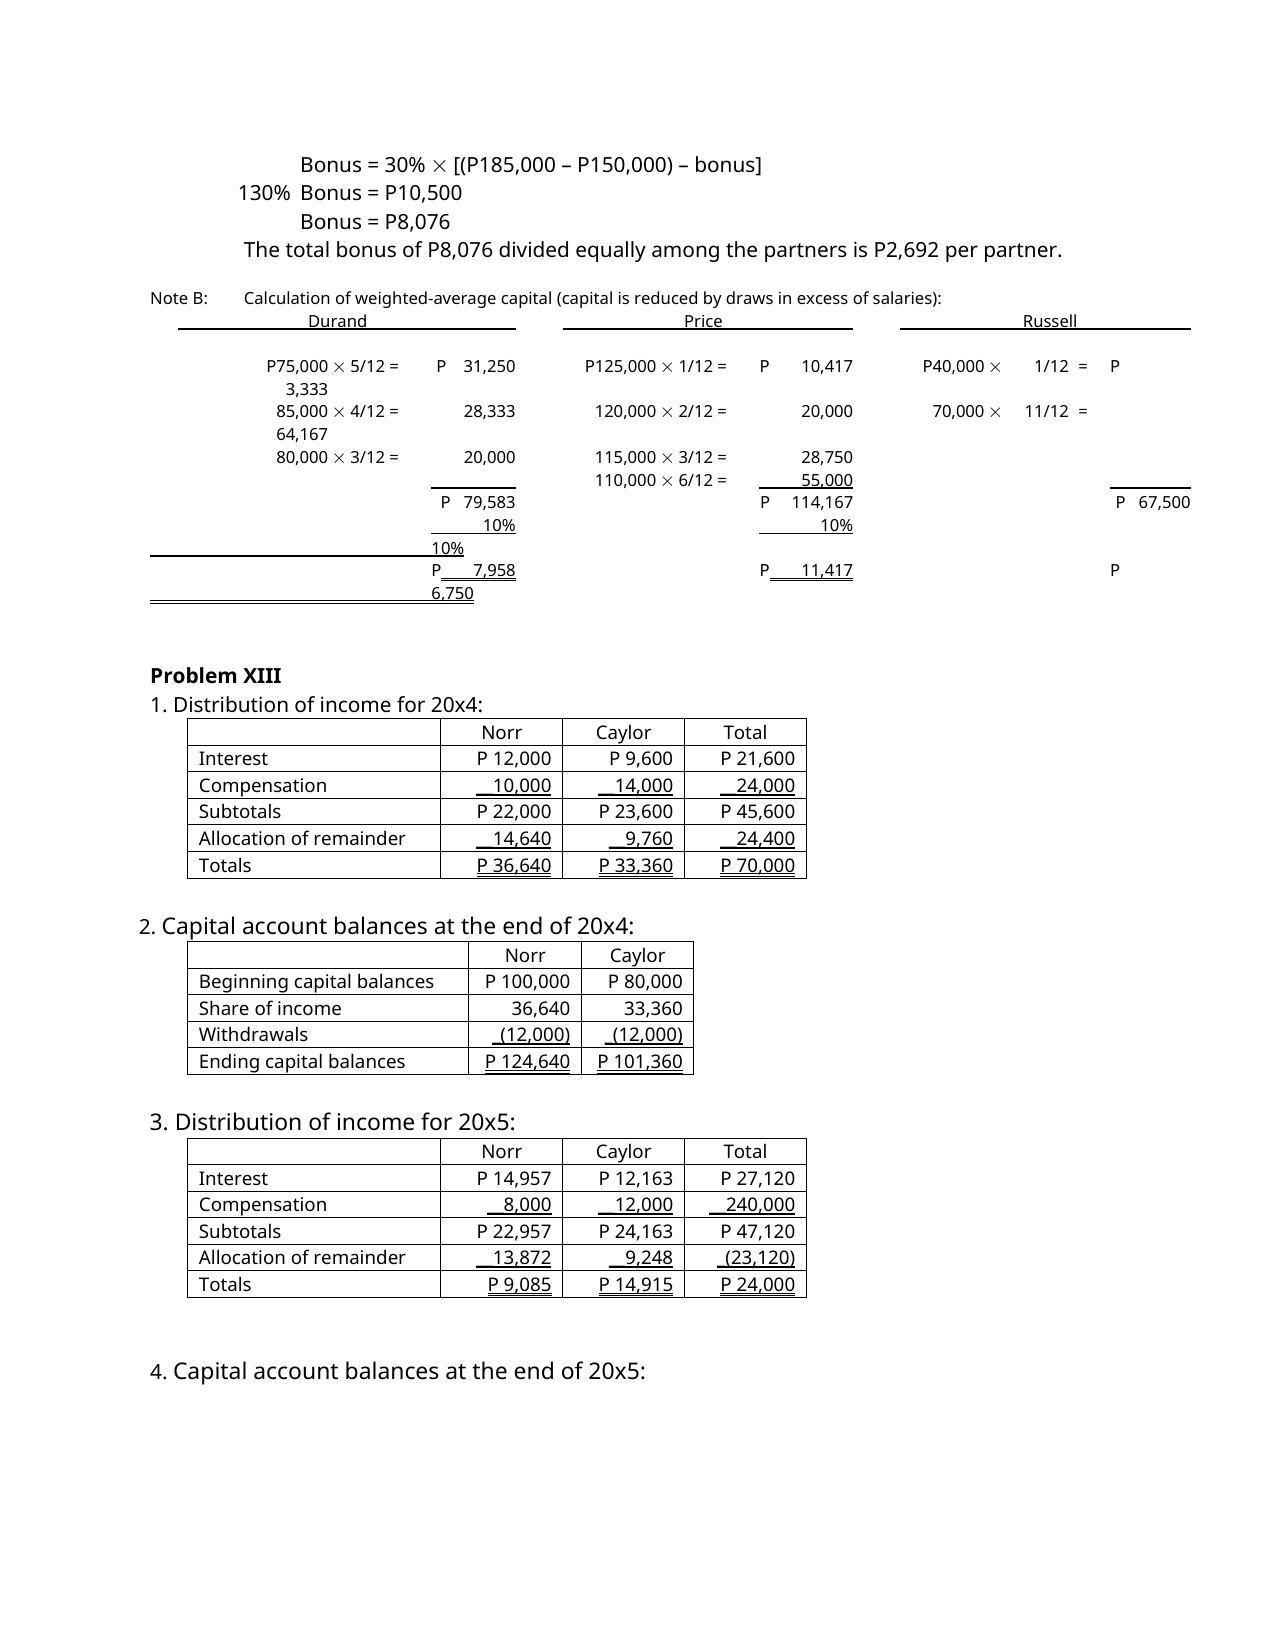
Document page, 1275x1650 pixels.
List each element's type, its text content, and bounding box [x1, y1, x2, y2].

table_header [188, 719, 440, 745]
table_cell P 101,360 [582, 1048, 693, 1074]
table_cell P 47,120 [685, 1218, 806, 1244]
table_cell _(12,000) [582, 1022, 693, 1047]
table_cell P 14,957 [441, 1165, 562, 1191]
table_header [188, 1139, 440, 1164]
table_cell Subtotals [188, 1218, 440, 1244]
table_cell Allocation of remainder [188, 825, 440, 851]
table_header Total [685, 719, 806, 745]
table_cell __24,400 [685, 825, 806, 851]
text Bonus = P8,076 [150, 207, 1125, 235]
table_cell P 27,120 [685, 1165, 806, 1191]
table_cell P 12,000 [441, 746, 562, 771]
text 1. Distribution of income for 20x4: [84, 690, 1125, 718]
table_cell P 24,000 [685, 1271, 806, 1297]
text P 7,958 P 11,417 P 6,750 [150, 559, 1125, 604]
text Bonus = 30% [(P185,000 – P150,000) – bonus] [150, 150, 1125, 178]
table_cell P 14,915 [563, 1271, 684, 1297]
table_header Norr [441, 719, 562, 745]
table_cell P 9,085 [441, 1271, 562, 1297]
table_cell __9,760 [563, 825, 684, 851]
table_cell P 22,957 [441, 1218, 562, 1244]
table_cell P 80,000 [582, 969, 693, 994]
table_header Total [685, 1139, 806, 1164]
table_cell __12,000 [563, 1192, 684, 1217]
table_cell P 70,000 [685, 852, 806, 877]
table_cell Interest [188, 1165, 440, 1191]
table_header [188, 942, 468, 968]
table_cell __10,000 [441, 772, 562, 798]
table_cell Totals [188, 852, 440, 877]
text Durand Price Russell [150, 309, 1125, 332]
text The total bonus of P8,076 divided equally among the partners is P2,692 per partner. [150, 235, 1125, 264]
table_cell P 36,640 [441, 852, 562, 877]
table_cell P 12,163 [563, 1165, 684, 1191]
table_cell __240,000 [685, 1192, 806, 1217]
table_cell Totals [188, 1271, 440, 1297]
text 3. Distribution of income for 20x5: [84, 1106, 1125, 1137]
table_cell Subtotals [188, 799, 440, 824]
table_cell Allocation of remainder [188, 1245, 440, 1270]
text Problem XIII [150, 661, 1125, 690]
table_cell Compensation [188, 772, 440, 798]
table_cell Interest [188, 746, 440, 771]
table_header Caylor [563, 719, 684, 745]
table_cell P 9,600 [563, 746, 684, 771]
table_cell __24,000 [685, 772, 806, 798]
table_cell P 45,600 [685, 799, 806, 824]
table_cell Compensation [188, 1192, 440, 1217]
table_cell _(23,120) [685, 1245, 806, 1270]
table_cell __13,872 [441, 1245, 562, 1270]
table_cell _(12,000) [469, 1022, 581, 1047]
text 2. Capital account balances at the end of 20x4: [84, 910, 1125, 941]
text 110,000 6/12 = 55,000 [150, 468, 1125, 491]
table_header Caylor [563, 1139, 684, 1164]
text 4. Capital account balances at the end of 20x5: [150, 1355, 1125, 1386]
table_cell Beginning capital balances [188, 969, 468, 994]
text P75,000 5/12 = P 31,250 P125,000 1/12 = P 10,417 P40,000 1/12 = P 3,333 [150, 354, 1125, 400]
table_cell P 33,360 [563, 852, 684, 877]
table_cell Withdrawals [188, 1022, 468, 1047]
table_cell 36,640 [469, 995, 581, 1021]
table_cell __8,000 [441, 1192, 562, 1217]
table_cell Share of income [188, 995, 468, 1021]
table_cell P 23,600 [563, 799, 684, 824]
table_cell 33,360 [582, 995, 693, 1021]
table_cell P 100,000 [469, 969, 581, 994]
table_header Norr [469, 942, 581, 968]
table_cell P 21,600 [685, 746, 806, 771]
text 80,000 3/12 = 20,000 115,000 3/12 = 28,750 [150, 445, 1125, 468]
text 10% 10% 10% [150, 513, 1125, 559]
text P 79,583 P 114,167 P 67,500 [150, 491, 1125, 513]
table_cell __14,640 [441, 825, 562, 851]
table_cell P 24,163 [563, 1218, 684, 1244]
table_cell __14,000 [563, 772, 684, 798]
table_cell P 124,640 [469, 1048, 581, 1074]
table_cell Ending capital balances [188, 1048, 468, 1074]
text 85,000 4/12 = 28,333 120,000 2/12 = 20,000 70,000 11/12 = 64,167 [150, 400, 1125, 445]
text Note B: Calculation of weighted-average capital (capital is reduced by draws in excess of salaries): [150, 286, 1125, 309]
table_cell P 22,000 [441, 799, 562, 824]
text 130% Bonus = P10,500 [150, 178, 1125, 207]
table_cell __9,248 [563, 1245, 684, 1270]
table_header Norr [441, 1139, 562, 1164]
table_header Caylor [582, 942, 693, 968]
